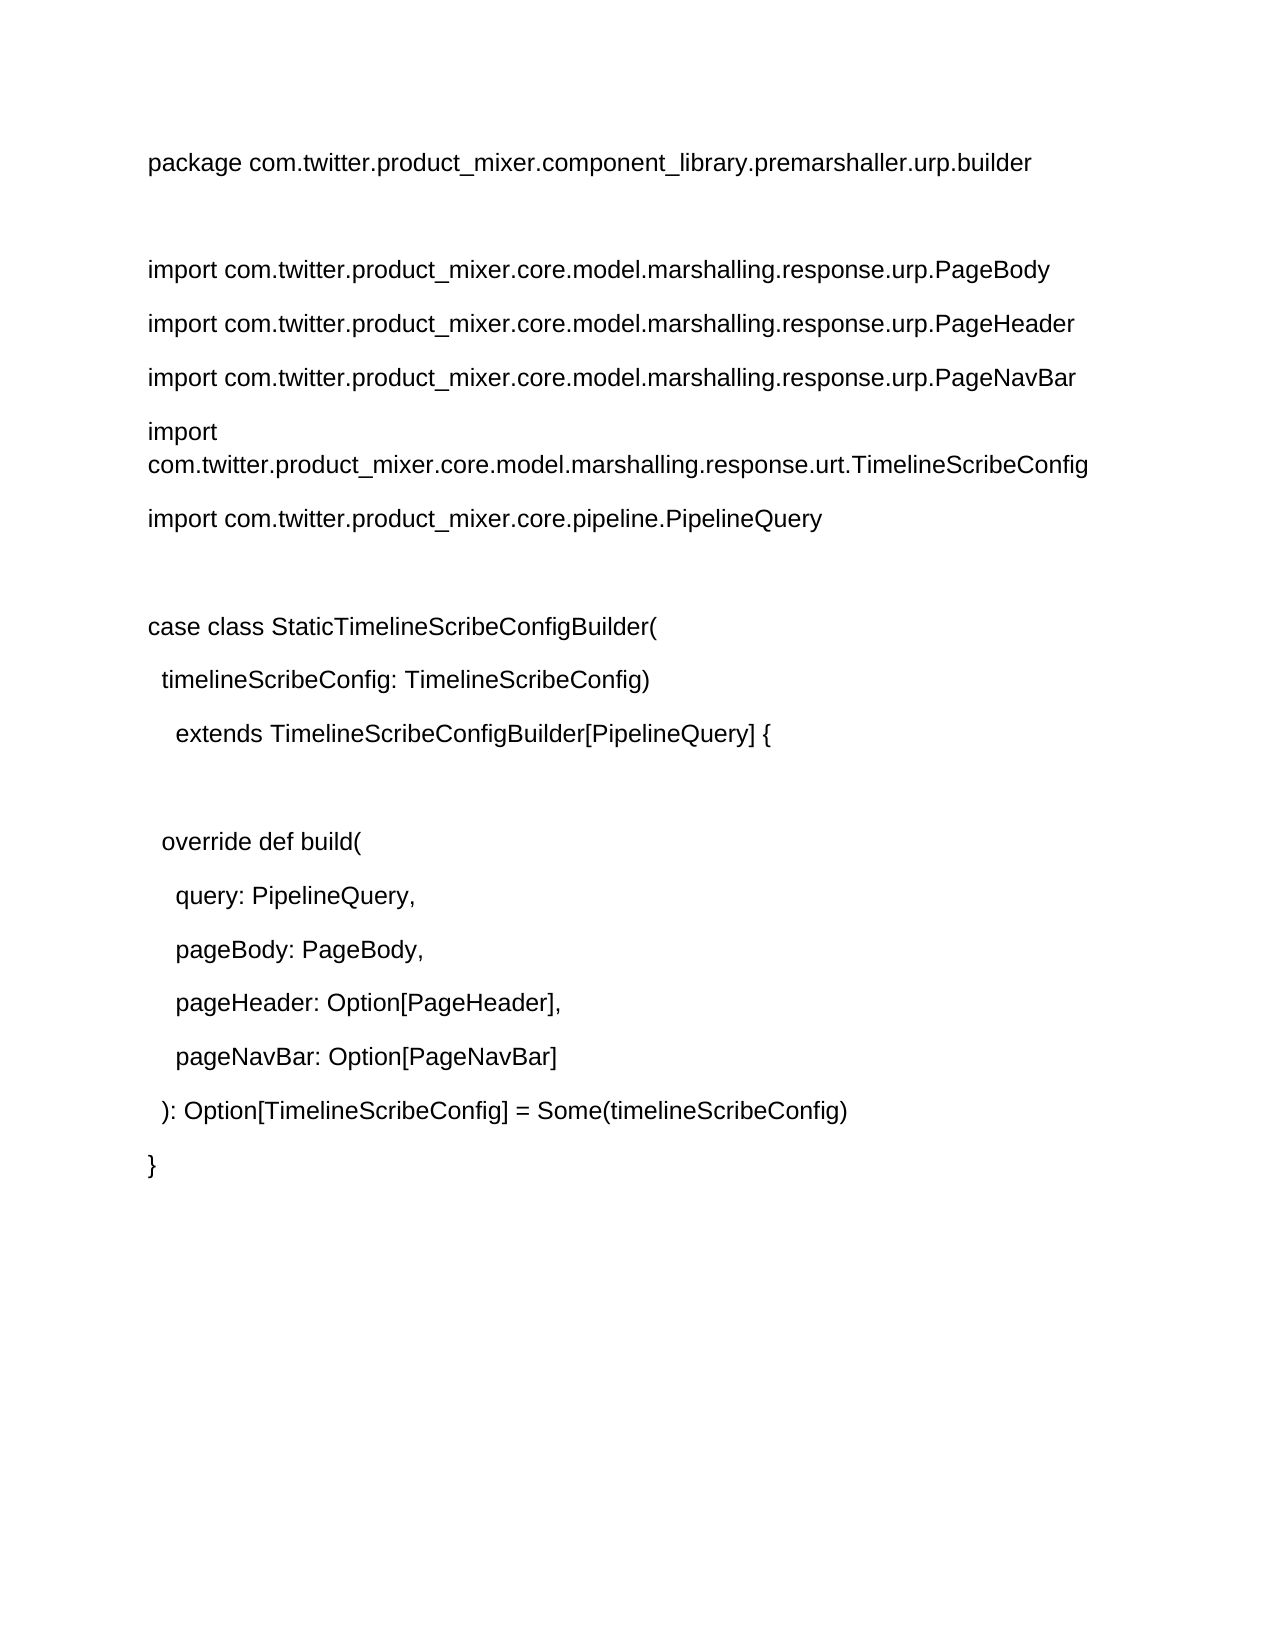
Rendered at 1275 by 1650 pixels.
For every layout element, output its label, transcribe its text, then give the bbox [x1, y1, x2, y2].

text override def build( [148, 827, 1127, 856]
text pageHeader: Option[PageHeader], [148, 988, 1127, 1017]
text pageBody: PageBody, [148, 934, 1127, 963]
text ): Option[TimelineScribeConfig] = Some(timelineScribeConfig) [148, 1096, 1127, 1125]
text import com.twitter.product_mixer.core.model.marshalling.response.urp.PageBody [148, 255, 1127, 284]
text import com.twitter.product_mixer.core.model.marshalling.response.urt.TimelineScribeConfig [148, 417, 1127, 479]
text pageNavBar: Option[PageNavBar] [148, 1042, 1127, 1071]
text timelineScribeConfig: TimelineScribeConfig) [148, 665, 1127, 694]
text } [148, 1150, 1127, 1179]
text extends TimelineScribeConfigBuilder[PipelineQuery] { [148, 719, 1127, 748]
text import com.twitter.product_mixer.core.model.marshalling.response.urp.PageNavBar [148, 363, 1127, 392]
text import com.twitter.product_mixer.core.pipeline.PipelineQuery [148, 504, 1127, 532]
text query: PipelineQuery, [148, 881, 1127, 909]
text import com.twitter.product_mixer.core.model.marshalling.response.urp.PageHeader [148, 309, 1127, 338]
text case class StaticTimelineScribeConfigBuilder( [148, 611, 1127, 640]
text package com.twitter.product_mixer.component_library.premarshaller.urp.builder [148, 148, 1127, 176]
